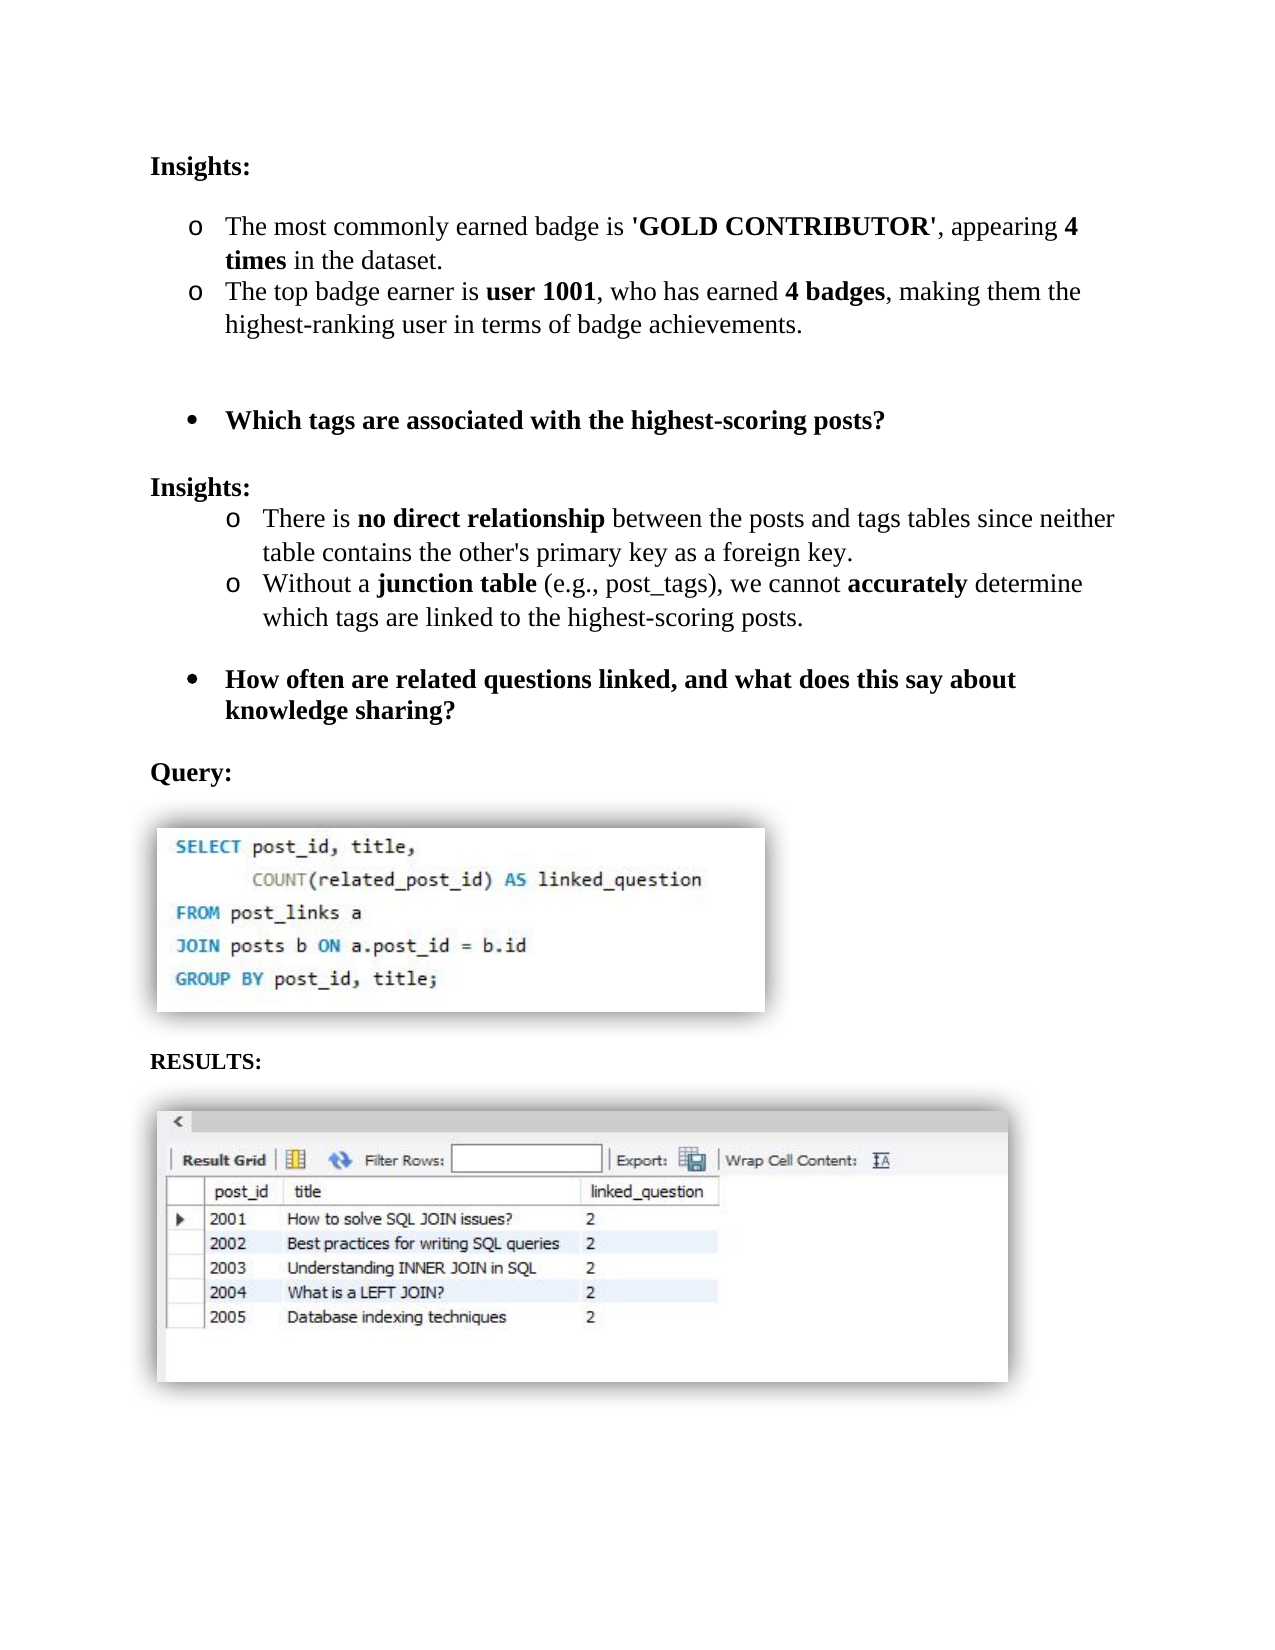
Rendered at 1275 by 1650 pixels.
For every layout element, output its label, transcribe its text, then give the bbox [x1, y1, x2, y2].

text Insights: [150, 471, 1125, 503]
picture [157, 1111, 1008, 1382]
picture [157, 828, 765, 1012]
list Which tags are associated with the highest-scoring posts? [187, 404, 1125, 436]
text Insights: [150, 150, 1125, 181]
text Query: [150, 756, 1125, 788]
list How often are related questions linked, and what does this say about knowledge sharing? [187, 663, 1125, 725]
list The most commonly earned badge is 'GOLD CONTRIBUTOR', appearing 4 times in the dataset. [187, 210, 1125, 275]
list The top badge earner is user 1001, who has earned 4 badges, making them the highest-ranking user in terms of badge achievements. [187, 275, 1125, 339]
list Without a junction table (e.g., post_tags), we cannot accurately determine which tags are linked to the highest-scoring posts. [225, 567, 1125, 632]
list There is no direct relationship between the posts and tags tables since neither table contains the other's primary key as a foreign key. [225, 503, 1125, 567]
